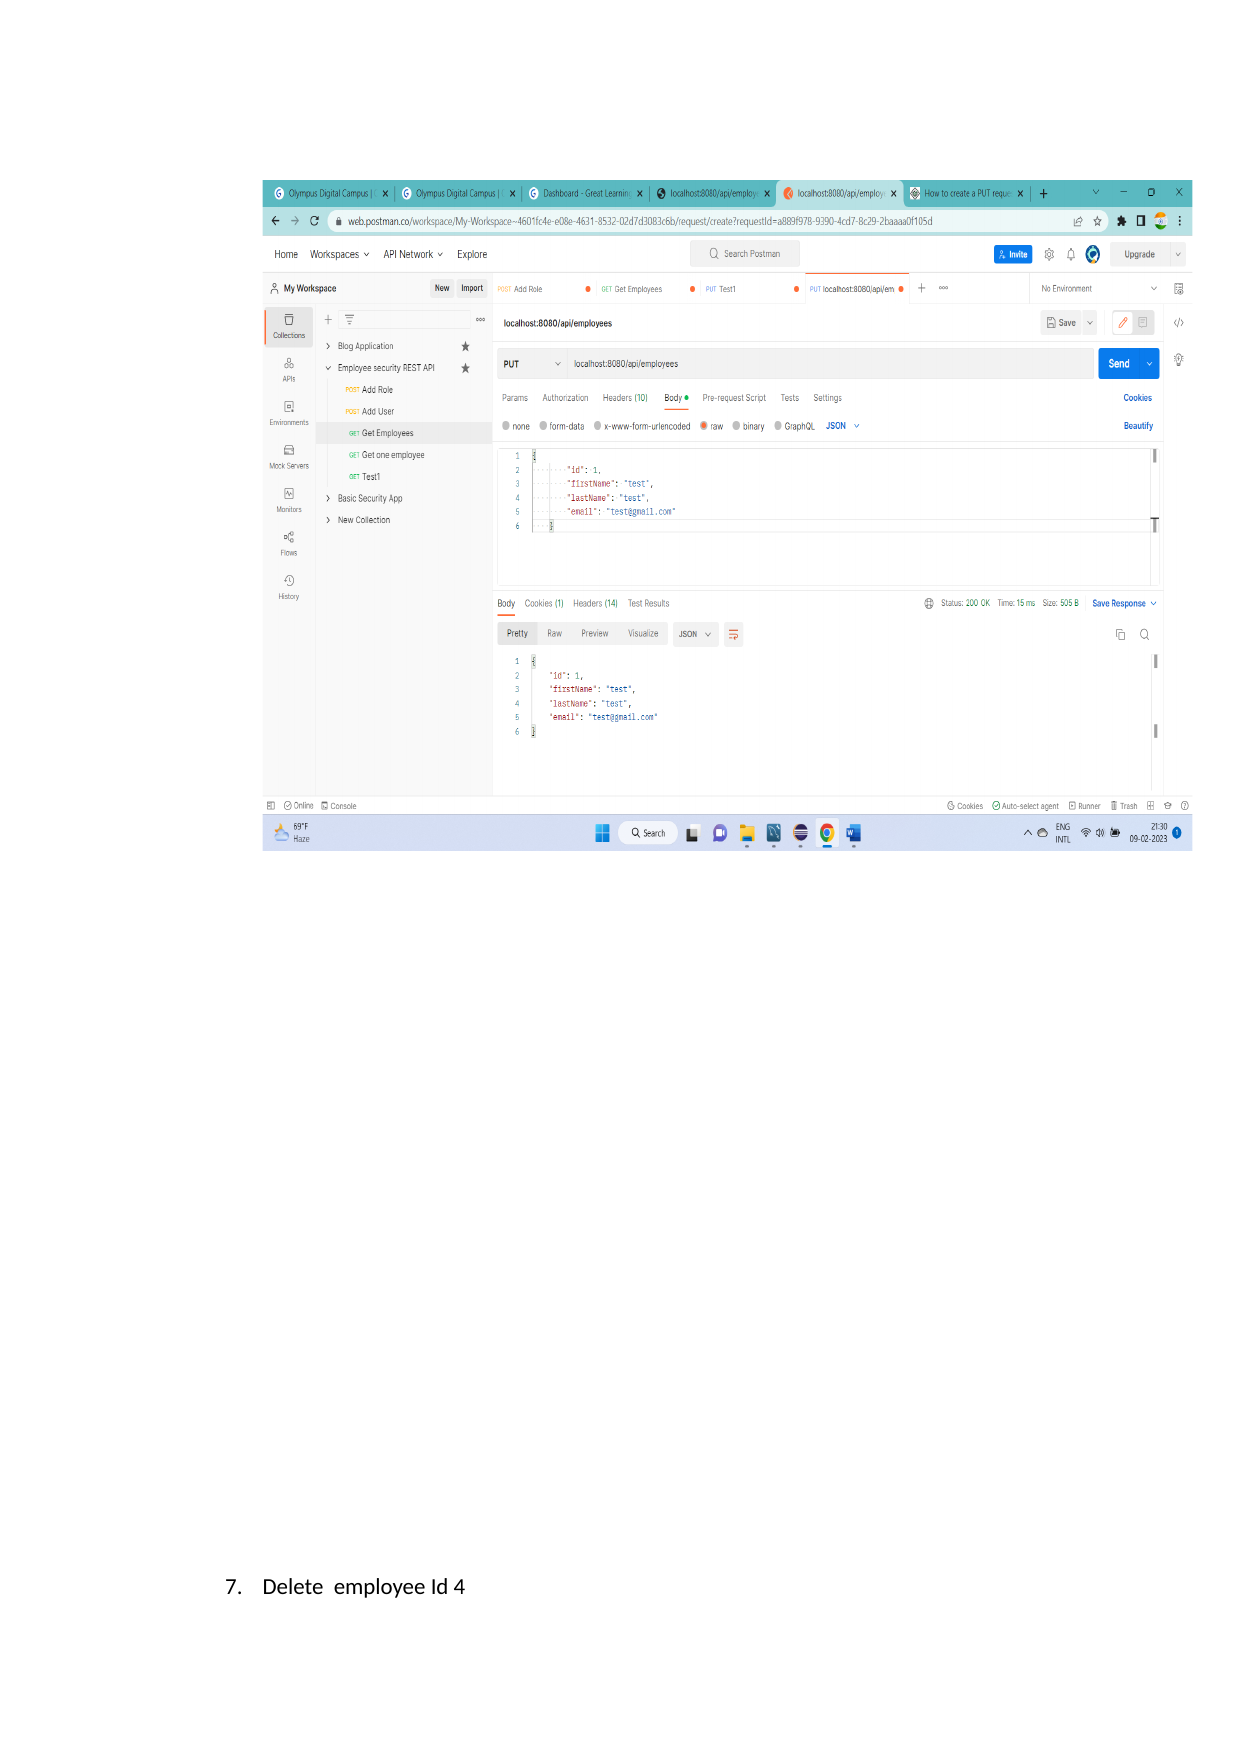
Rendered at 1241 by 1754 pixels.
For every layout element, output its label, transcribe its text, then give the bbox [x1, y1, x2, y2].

picture [262, 180, 1193, 851]
list Delete employee Id 4 [225, 1572, 1090, 1600]
